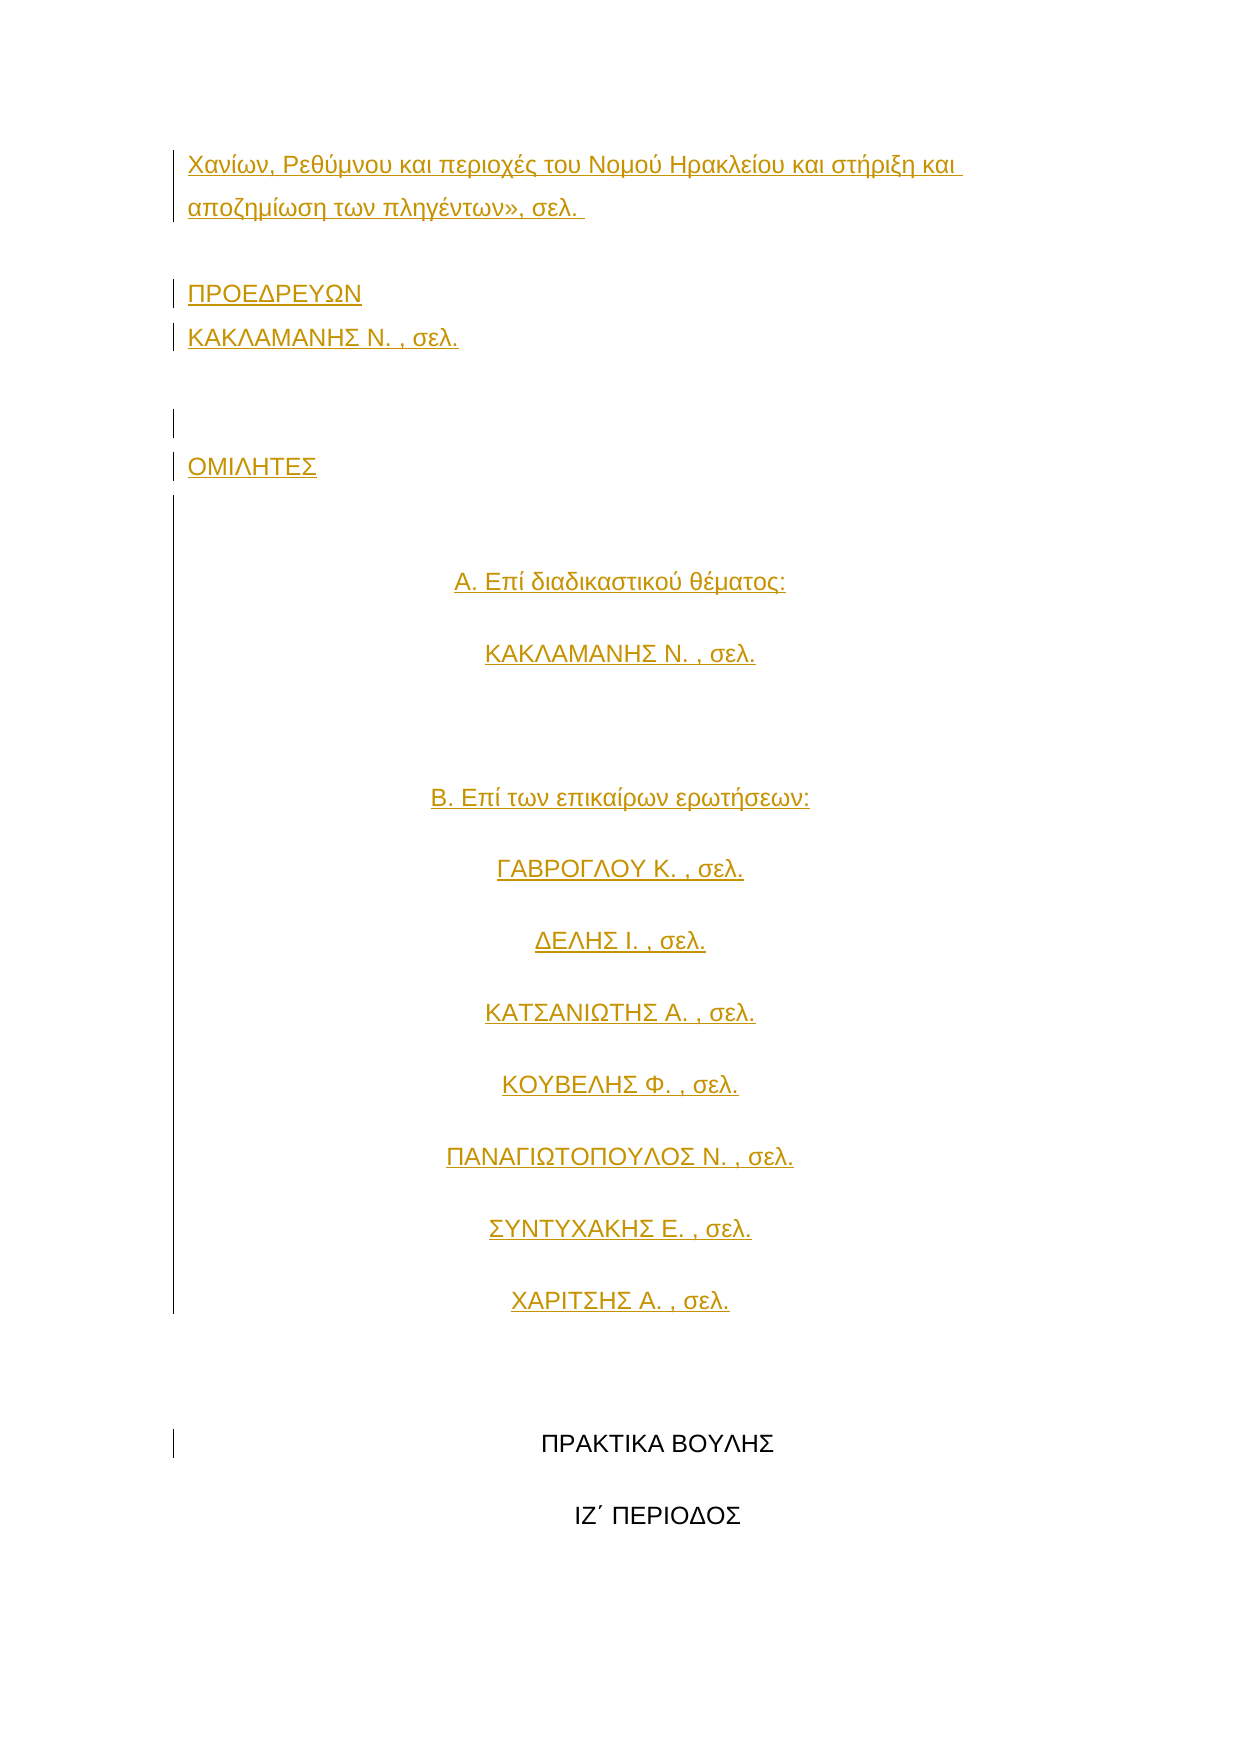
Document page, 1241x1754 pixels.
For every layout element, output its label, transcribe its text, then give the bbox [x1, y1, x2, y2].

text ΠΡΑΚΤΙΚΑ ΒΟΥΛΗΣ [187, 1429, 1053, 1458]
text ΙΖ΄ ΠΕΡΙΟΔΟΣ [187, 1501, 1053, 1530]
